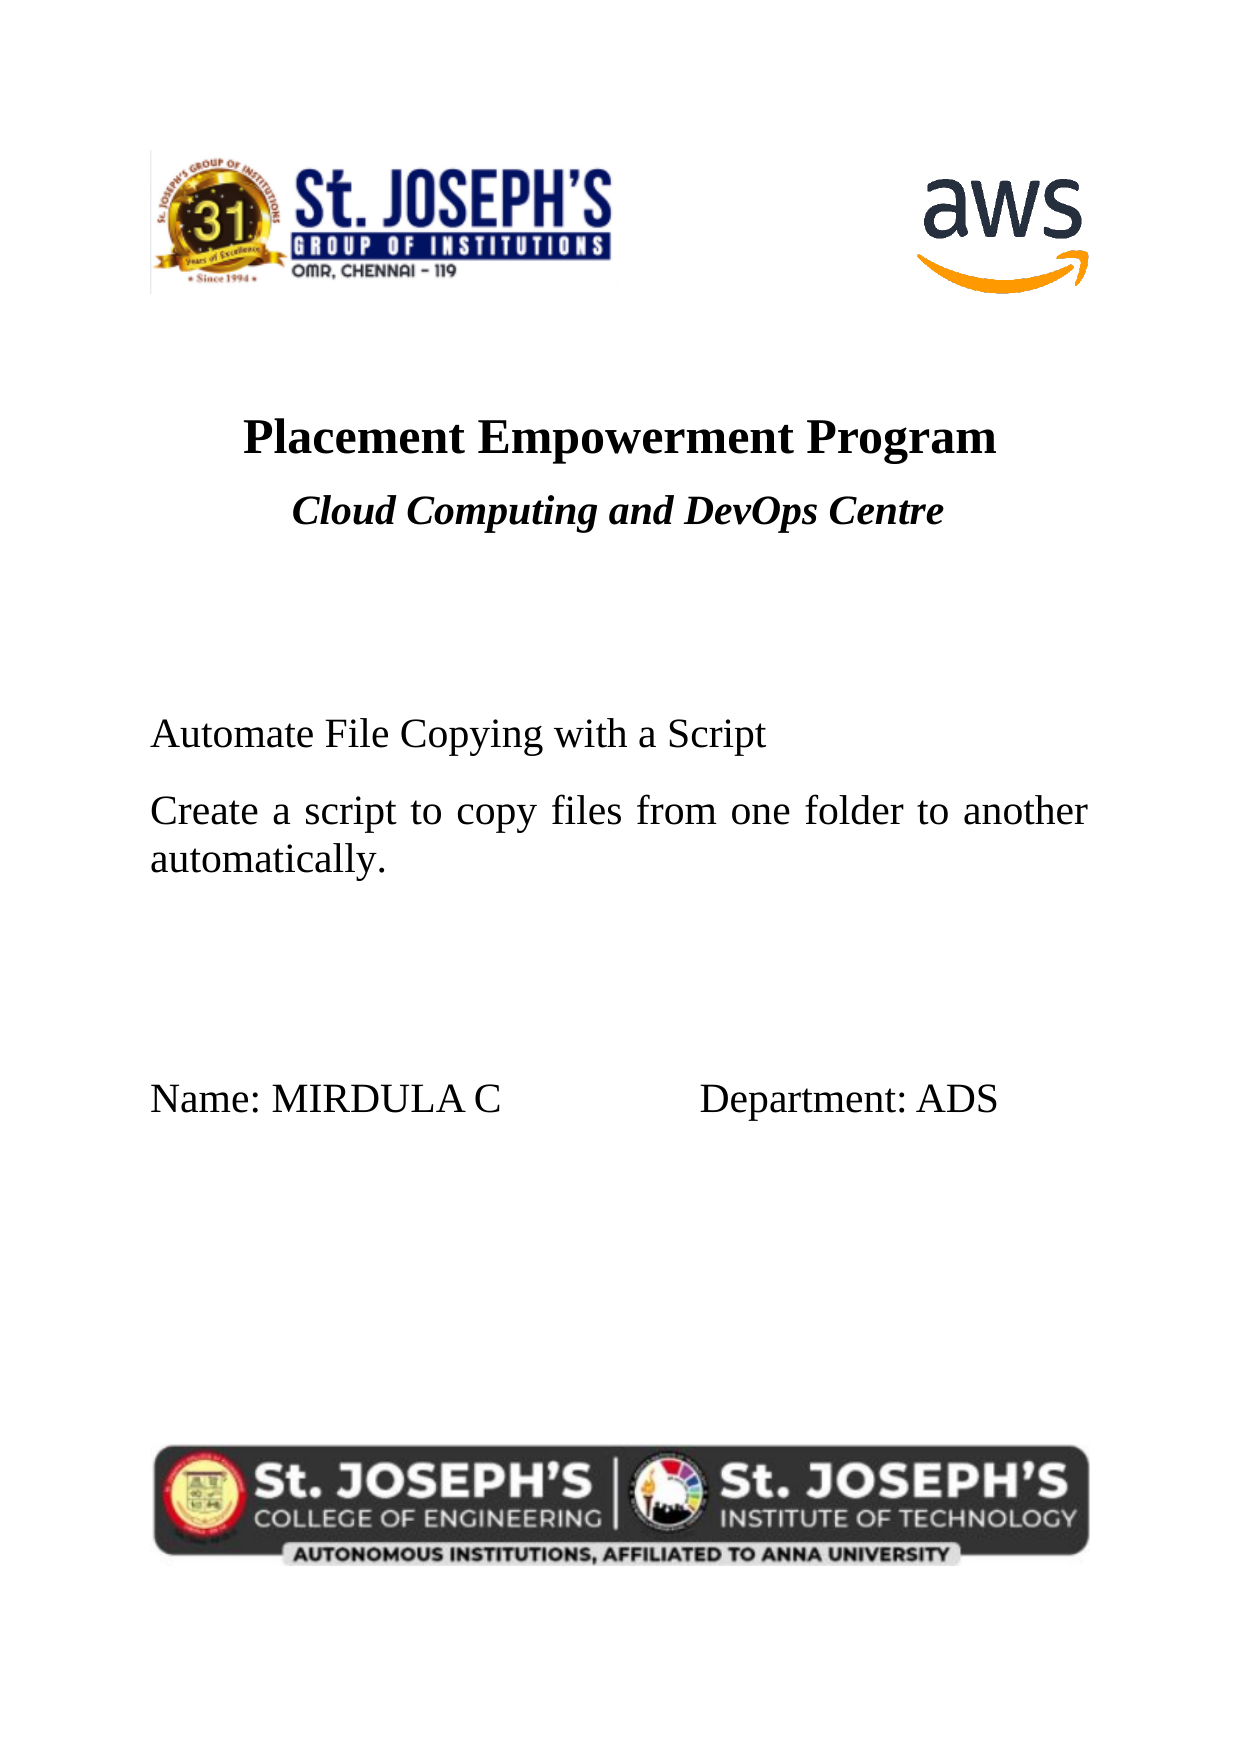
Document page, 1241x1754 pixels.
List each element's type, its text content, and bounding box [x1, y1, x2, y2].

text Automate File Copying with a Script [150, 708, 1090, 756]
picture [916, 178, 1089, 294]
picture [150, 150, 622, 294]
text Cloud Computing and DevOps Centre [150, 485, 1090, 533]
picture [150, 1431, 1091, 1566]
text Create a script to copy files from one folder to another automatically. [150, 785, 1090, 881]
text Placement Empowerment Program [150, 406, 1090, 464]
text Name: MIRDULA C Department: ADS [150, 1074, 1090, 1122]
